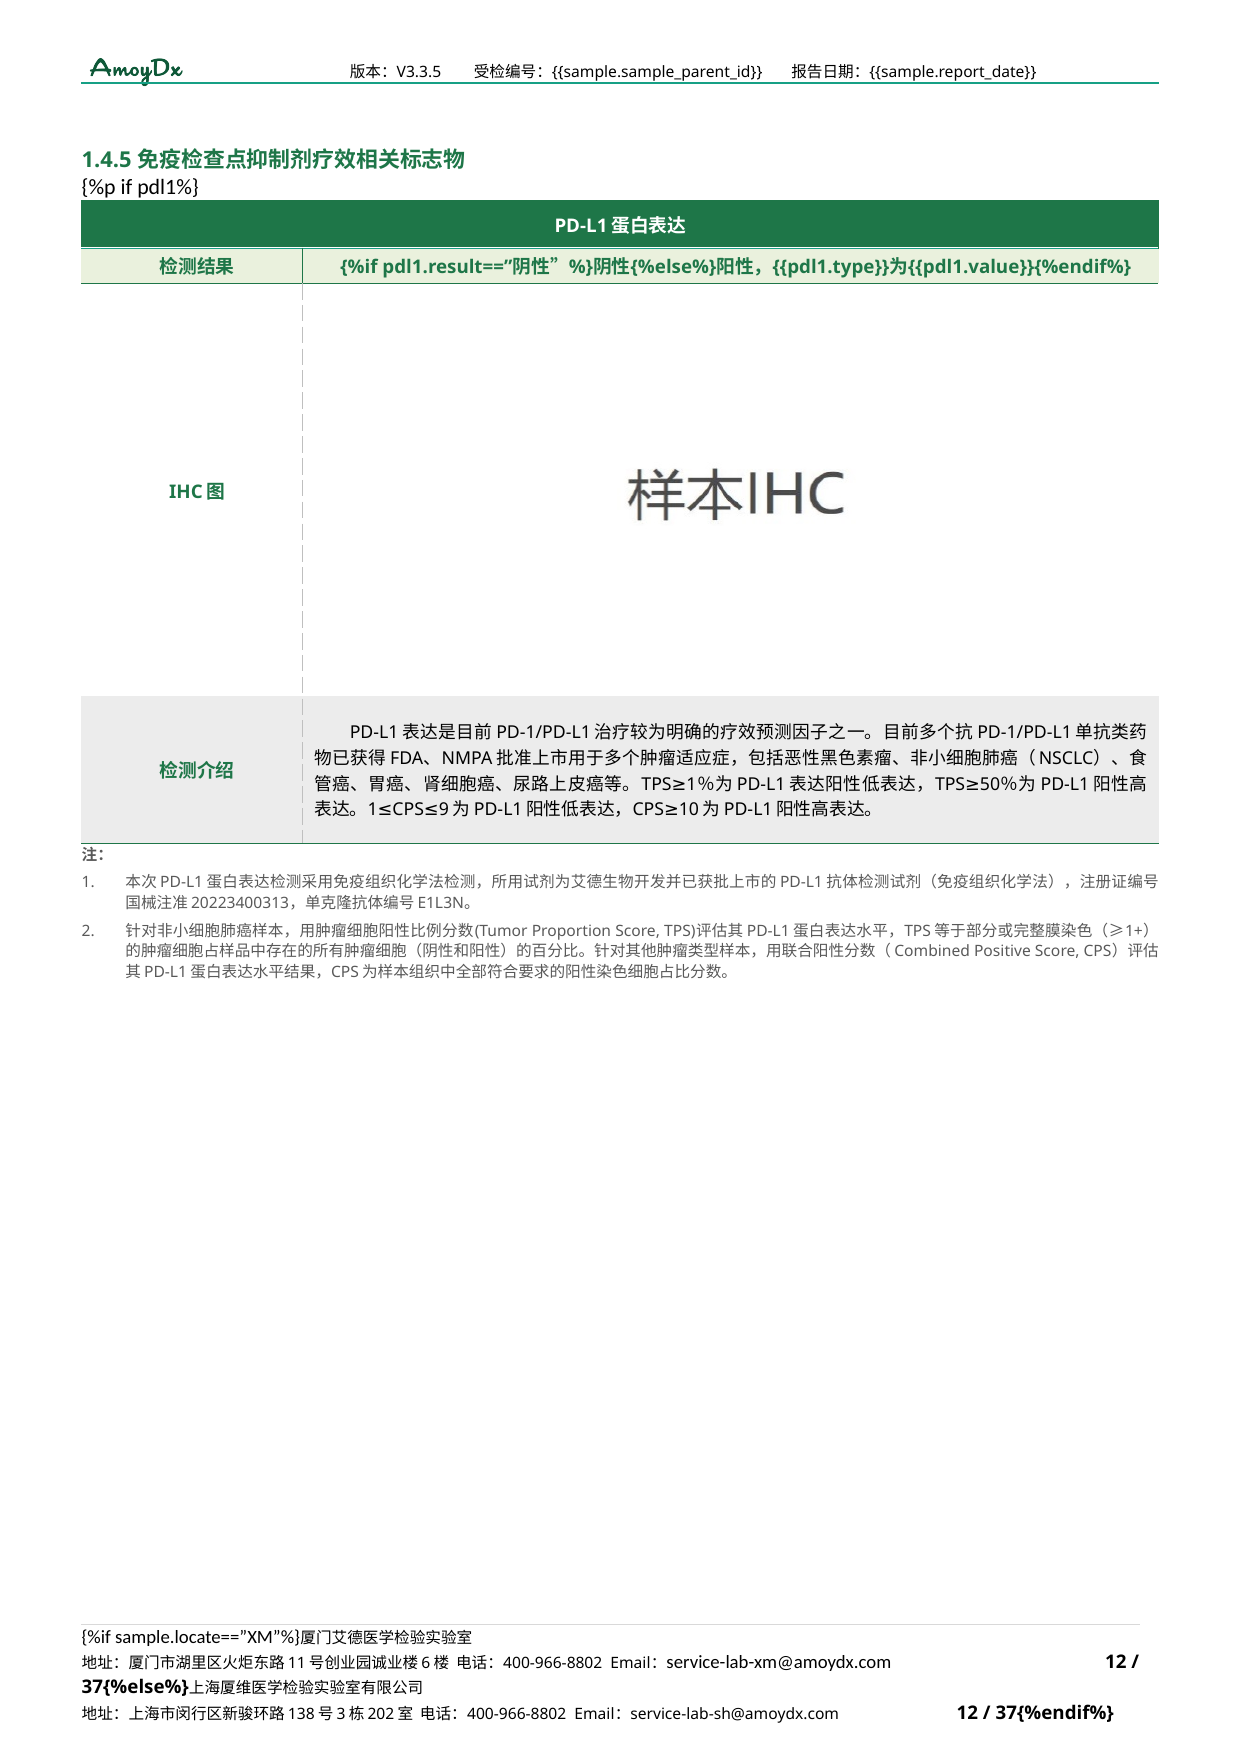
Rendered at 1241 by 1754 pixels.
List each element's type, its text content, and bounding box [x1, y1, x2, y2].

table_cell 检测介绍 [81, 696, 303, 843]
subtitle 1.4.5 免疫检查点抑制剂疗效相关标志物 [81, 142, 1159, 173]
table_cell IHC图 [81, 284, 303, 696]
table_cell {%if pdl1.result==”阴性”%}阴性{%else%}阳性，{{pdl1.type}}为{{pdl1.value}}{%endif%} [303, 249, 1159, 283]
picture [482, 305, 980, 676]
picture [58, 36, 208, 101]
list 本次PD-L1蛋白表达检测采用免疫组织化学法检测，所用试剂为艾德生物开发并已获批上市的PD-L1抗体检测试剂（免疫组织化学法），注册证编号国械注准20223400313，单克隆抗体编号E1L3N。 [81, 871, 1159, 913]
text 注： [81, 844, 1159, 865]
table_cell [303, 283, 1159, 696]
table_header PD-L1蛋白表达 [81, 200, 1158, 247]
table_cell 检测结果 [81, 249, 302, 283]
list 针对非小细胞肺癌样本，用肿瘤细胞阳性比例分数(Tumor Proportion Score, TPS)评估其PD-L1蛋白表达水平，TPS等于部分或完整膜染色（≥1+）的肿瘤细胞占样品中存在的所有肿瘤细胞（阴性和阳性）的百分比。针对其他肿瘤类型样本，用联合阳性分数（Combined Positive Score, CPS）评估其PD-L1蛋白表达水平结果，CPS为样本组织中全部符合要求的阳性染色细胞占比分数。 [81, 919, 1159, 982]
table_cell PD-L1表达是目前PD-1/PD-L1治疗较为明确的疗效预测因子之一。目前多个抗PD-1/PD-L1单抗类药物已获得FDA、NMPA批准上市用于多个肿瘤适应症，包括恶性黑色素瘤、非小细胞肺癌（NSCLC）、食管癌、胃癌、肾细胞癌、尿路上皮癌等。TPS≥1％为PD-L1表达阳性低表达，TPS≥50％为PD-L1阳性高表达。1≤CPS≤9为PD-L1阳性低表达，CPS≥10为PD-L1阳性高表达。 [303, 696, 1159, 843]
text {%p if pdl1%} [81, 173, 1159, 200]
